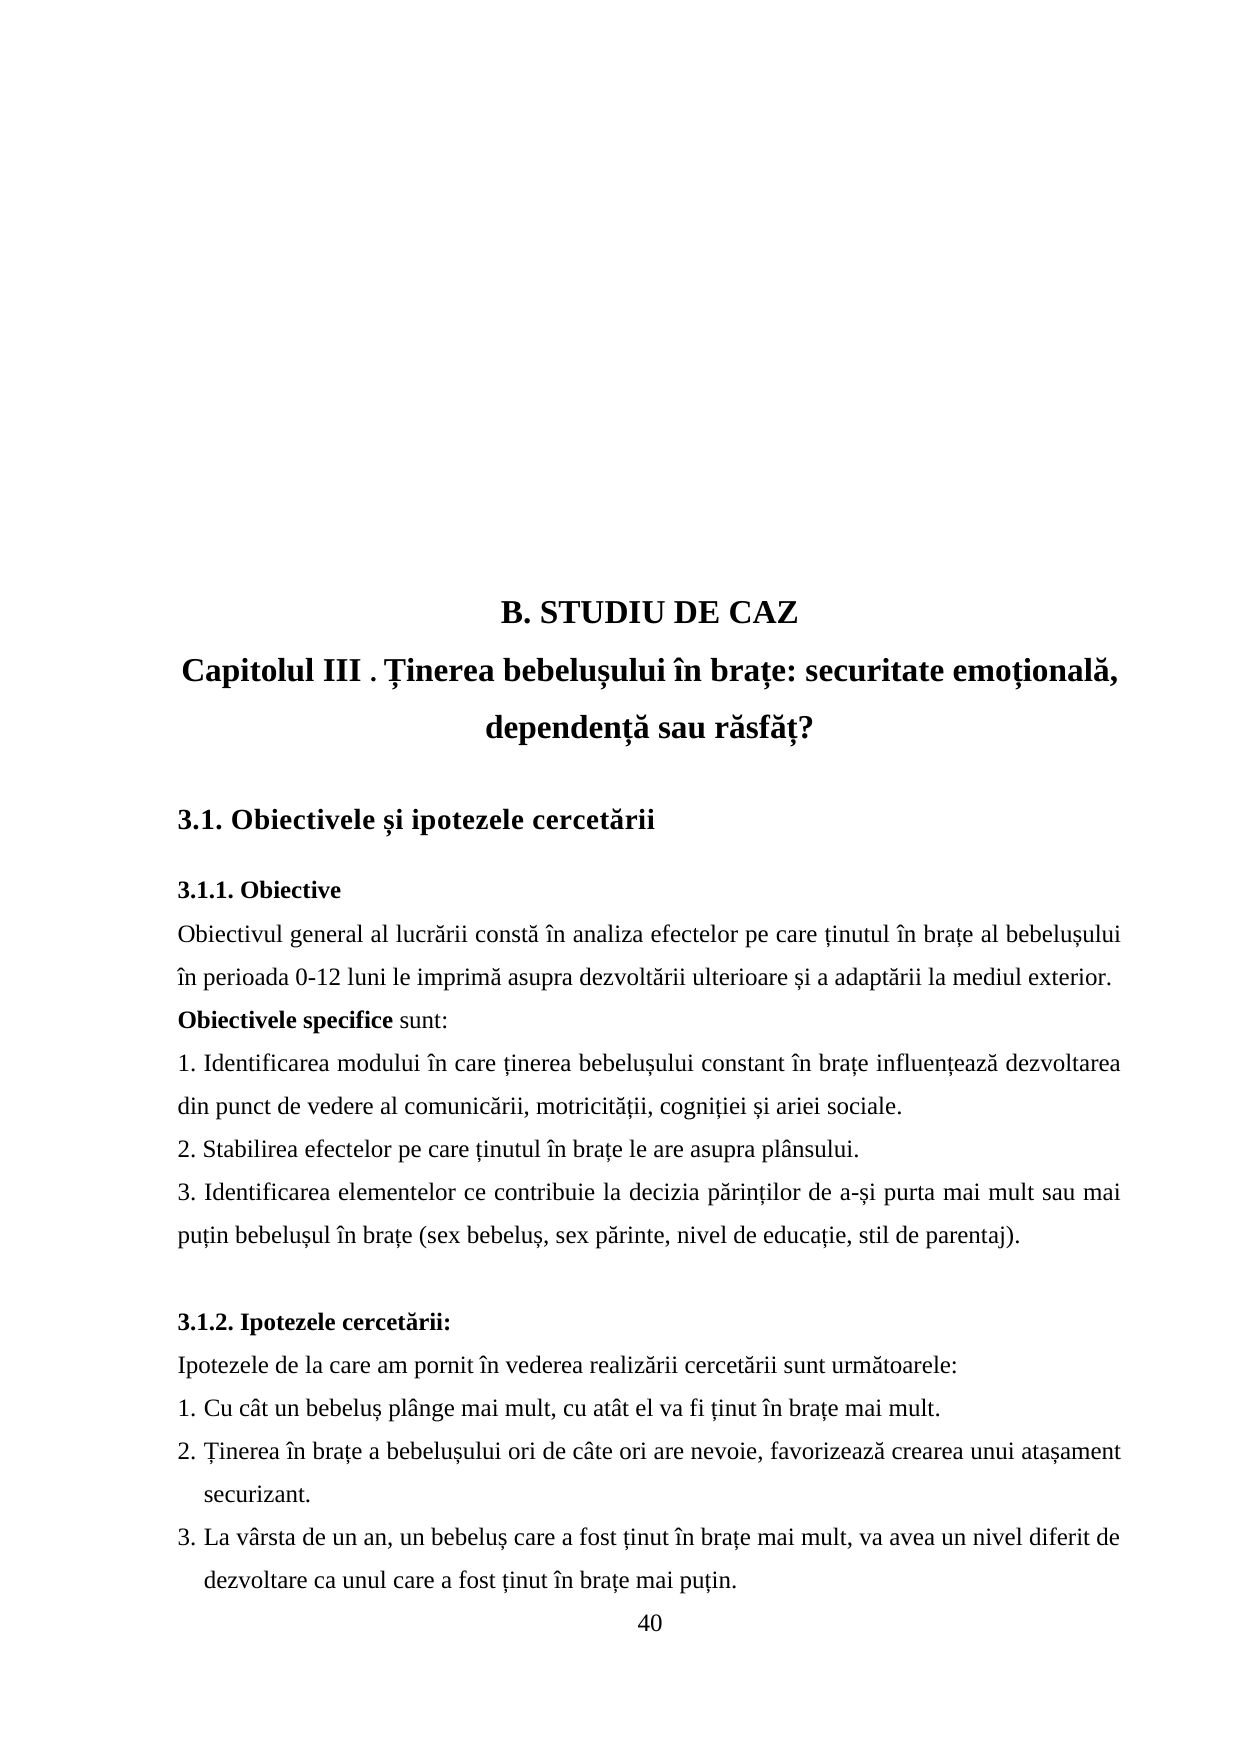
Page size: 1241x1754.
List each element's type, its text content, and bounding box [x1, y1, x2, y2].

list La vârsta de un an, un bebeluș care a fost ținut în brațe mai mult, va avea un nivel diferit de dezvoltare ca unul care a fost ținut în brațe mai puțin. [177, 1522, 1122, 1594]
subtitle 3.1. Obiectivele și ipotezele cercetării [177, 802, 1122, 836]
subtitle B. STUDIU DE CAZ [177, 592, 1122, 631]
subtitle 3.1.2. Ipotezele cercetării: [177, 1307, 1122, 1336]
text Obiectivul general al lucrării constă în analiza efectelor pe care ținutul în brațe al bebelușului în perioada 0-12 luni le imprimă asupra dezvoltării ulterioare și a adaptării la mediul exterior. [177, 919, 1122, 991]
list Cu cât un bebeluș plânge mai mult, cu atât el va fi ținut în brațe mai mult. [177, 1393, 1122, 1422]
list Ținerea în brațe a bebelușului ori de câte ori are nevoie, favorizează crearea unui atașament securizant. [177, 1436, 1122, 1508]
subtitle Capitolul III . Ținerea bebelușului în brațe: securitate emoțională, dependență sau răsfăț? [177, 650, 1122, 746]
text Obiectivele specifice sunt: [177, 1005, 1122, 1034]
subtitle 3.1.1. Obiective [177, 876, 1122, 904]
text Ipotezele de la care am pornit în vederea realizării cercetării sunt următoarele: [177, 1350, 1122, 1379]
text 1. Identificarea modului în care ținerea bebelușului constant în brațe influențează dezvoltarea din punct de vedere al comunicării, motricității, cogniției și ariei sociale. [177, 1048, 1122, 1120]
text 2. Stabilirea efectelor pe care ținutul în brațe le are asupra plânsului. [177, 1134, 1122, 1163]
text 3. Identificarea elementelor ce contribuie la decizia părinților de a-și purta mai mult sau mai puțin bebelușul în brațe (sex bebeluș, sex părinte, nivel de educație, stil de parentaj). [177, 1177, 1122, 1249]
